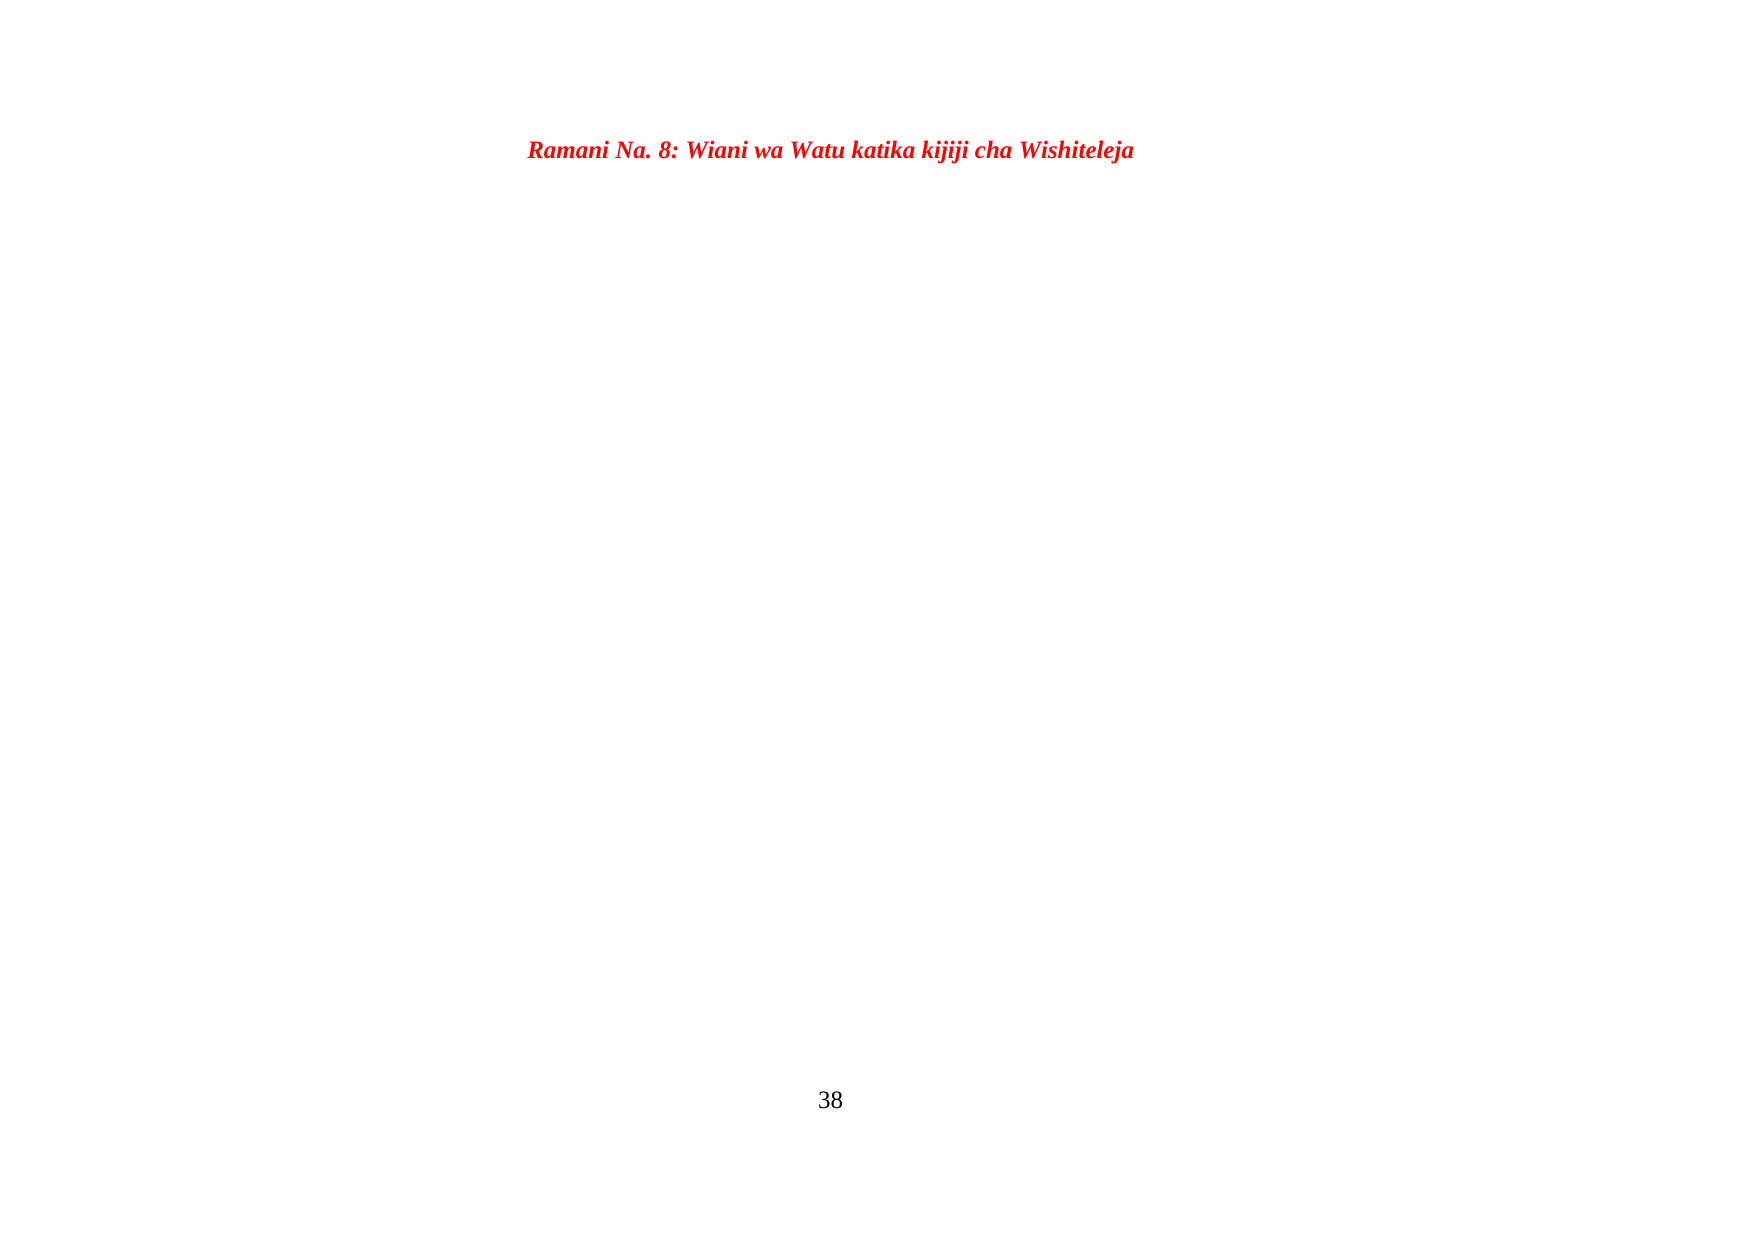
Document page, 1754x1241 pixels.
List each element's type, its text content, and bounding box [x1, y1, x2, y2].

text Ramani Na. 8: Wiani wa Watu katika kijiji cha Wishiteleja [26, 135, 1635, 164]
